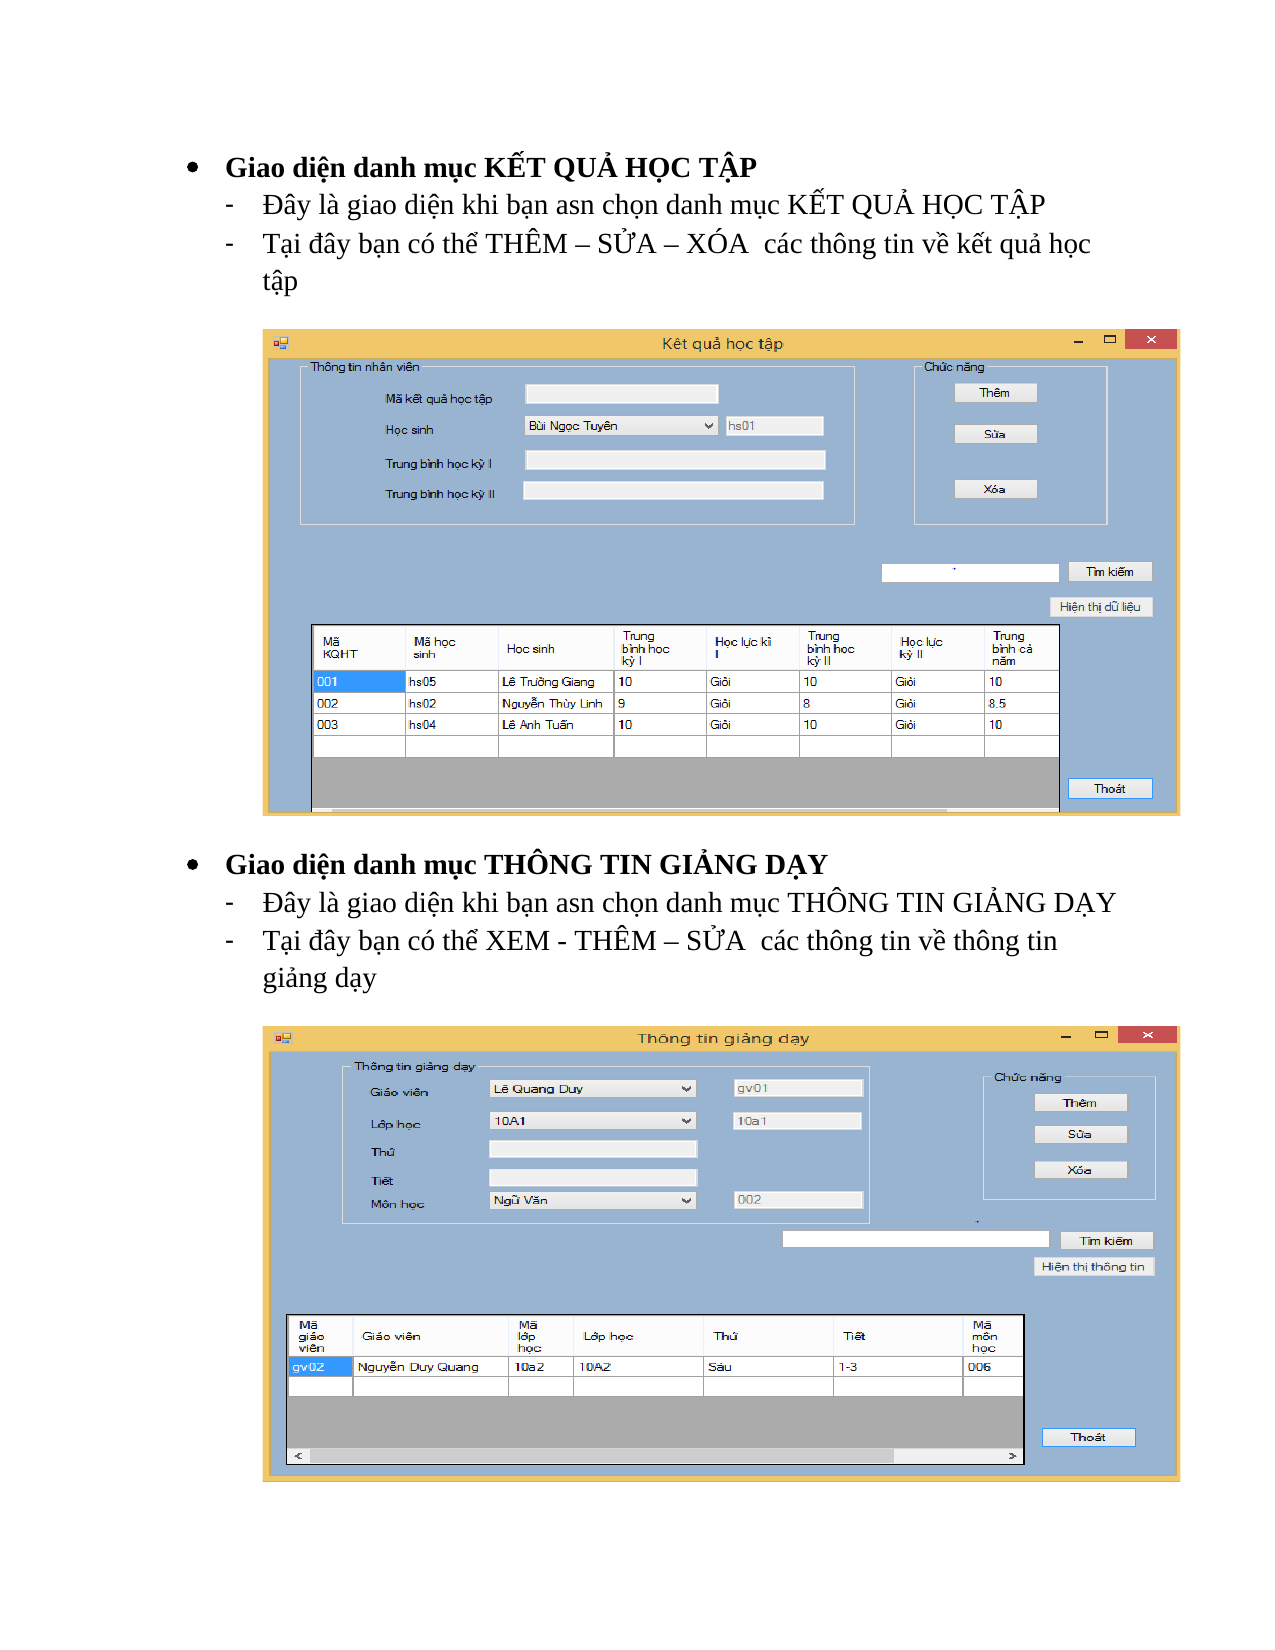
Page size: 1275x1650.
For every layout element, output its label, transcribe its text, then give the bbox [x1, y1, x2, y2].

list Tại đây bạn có thể THÊM – SỬA – XÓA các thông tin về kết quả học tập [225, 225, 1125, 296]
list Giao diện danh mục KẾT QUẢ HỌC TẬP [187, 150, 1125, 184]
list Tại đây bạn có thể XEM - THÊM – SỬA các thông tin về thông tin giảng dạy [225, 922, 1125, 994]
picture [262, 329, 1181, 816]
picture [262, 1026, 1181, 1482]
list Đây là giao diện khi bạn asn chọn danh mục KẾT QUẢ HỌC TẬP [225, 186, 1125, 222]
list Giao diện danh mục THÔNG TIN GIẢNG DẠY [187, 847, 1125, 881]
list Đây là giao diện khi bạn asn chọn danh mục THÔNG TIN GIẢNG DẠY [225, 884, 1125, 919]
